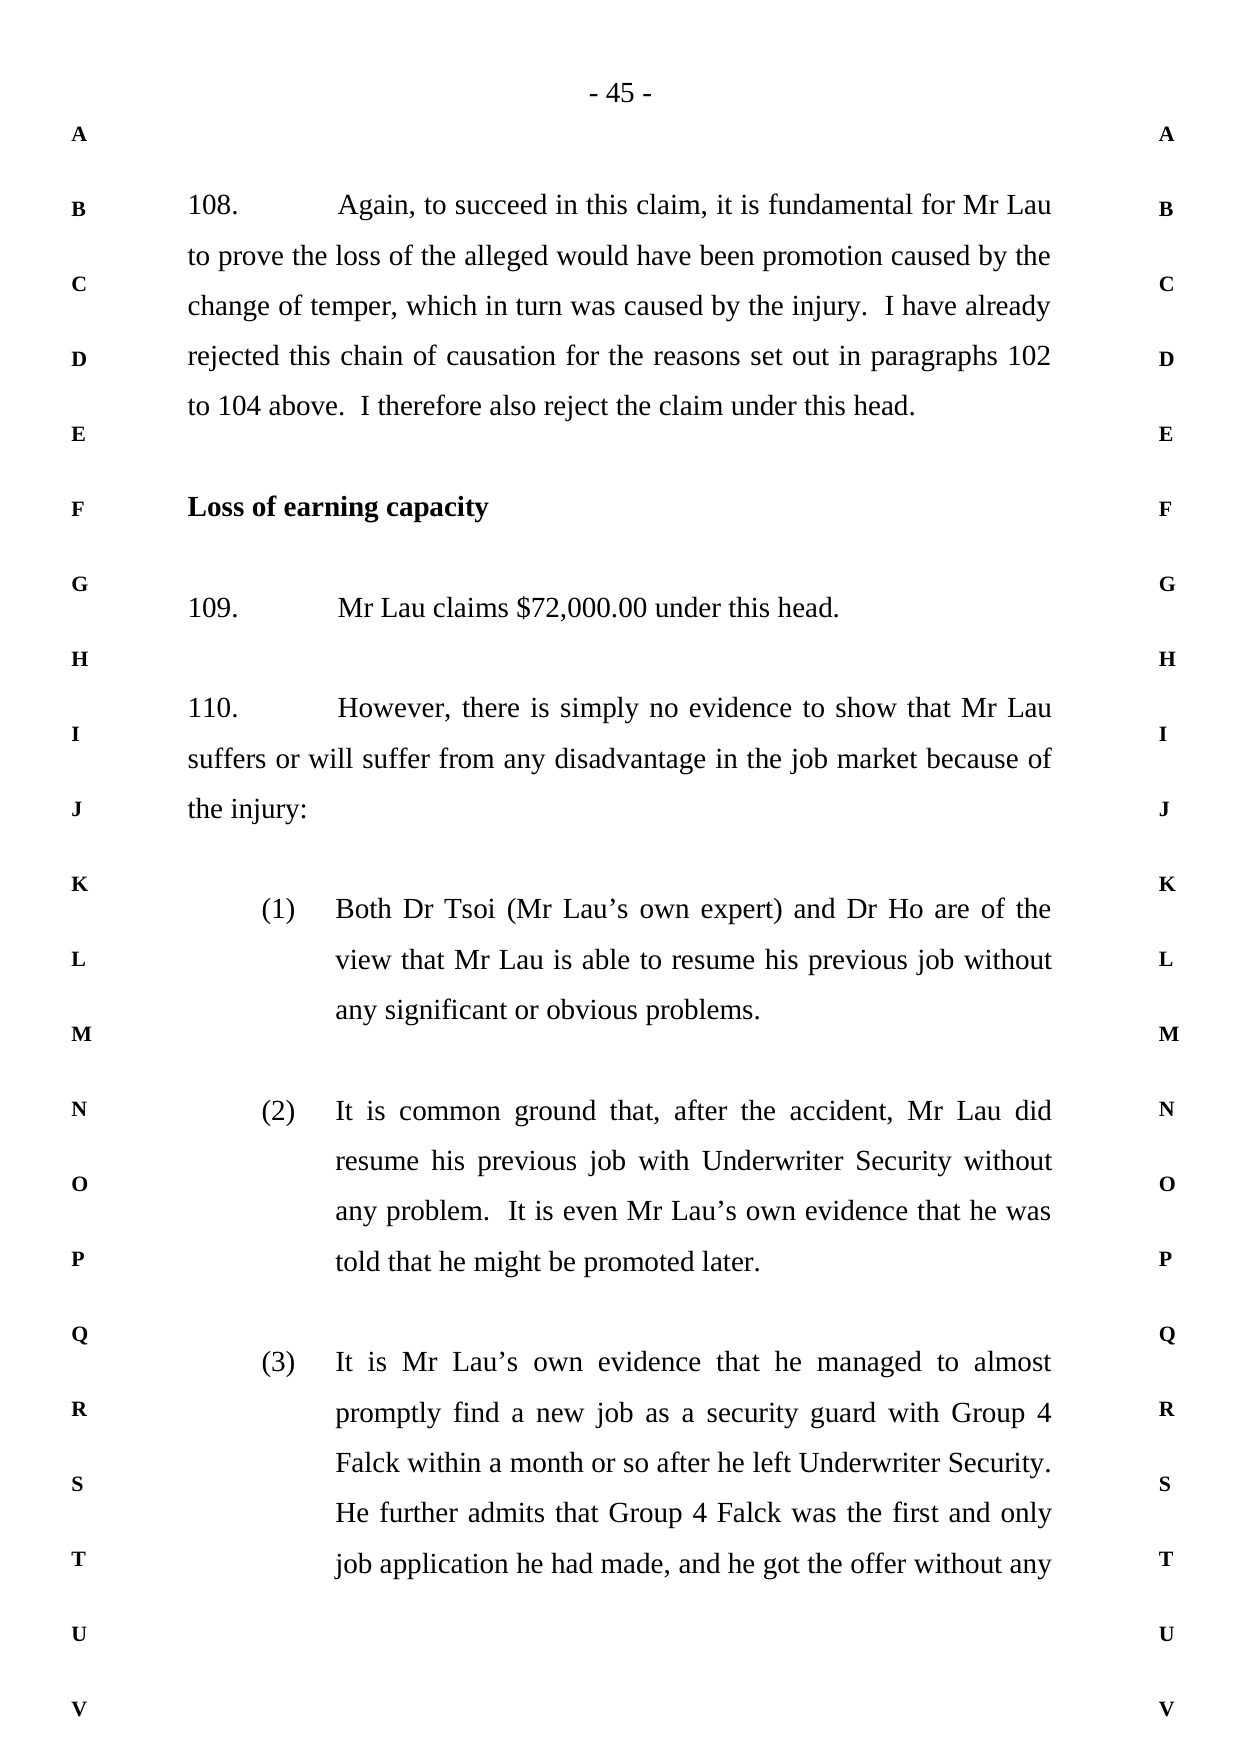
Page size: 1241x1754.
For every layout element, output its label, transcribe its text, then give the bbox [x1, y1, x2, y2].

list Mr Lau claims $72,000.00 under this head. [187, 590, 1053, 623]
list It is common ground that, after the accident, Mr Lau did resume his previous job with Underwriter Security without any problem. It is even Mr Lau’s own evidence that he was told that he might be promoted later. [261, 1093, 1053, 1278]
list Both Dr Tsoi (Mr Lau’s own expert) and Dr Ho are of the view that Mr Lau is able to resume his previous job without any significant or obvious problems. [261, 892, 1053, 1026]
list However, there is simply no evidence to show that Mr Lau suffers or will suffer from any disadvantage in the job market because of the injury: [187, 691, 1053, 825]
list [261, 1345, 1053, 1579]
subtitle Loss of earning capacity [187, 489, 1053, 523]
list Again, to succeed in this claim, it is fundamental for Mr Lau to prove the loss of the alleged would have been promotion caused by the change of temper, which in turn was caused by the injury. I have already rejected this chain of causation for the reasons set out in paragraphs 102 to 104 above. I therefore also reject the claim under this head. [187, 187, 1053, 422]
